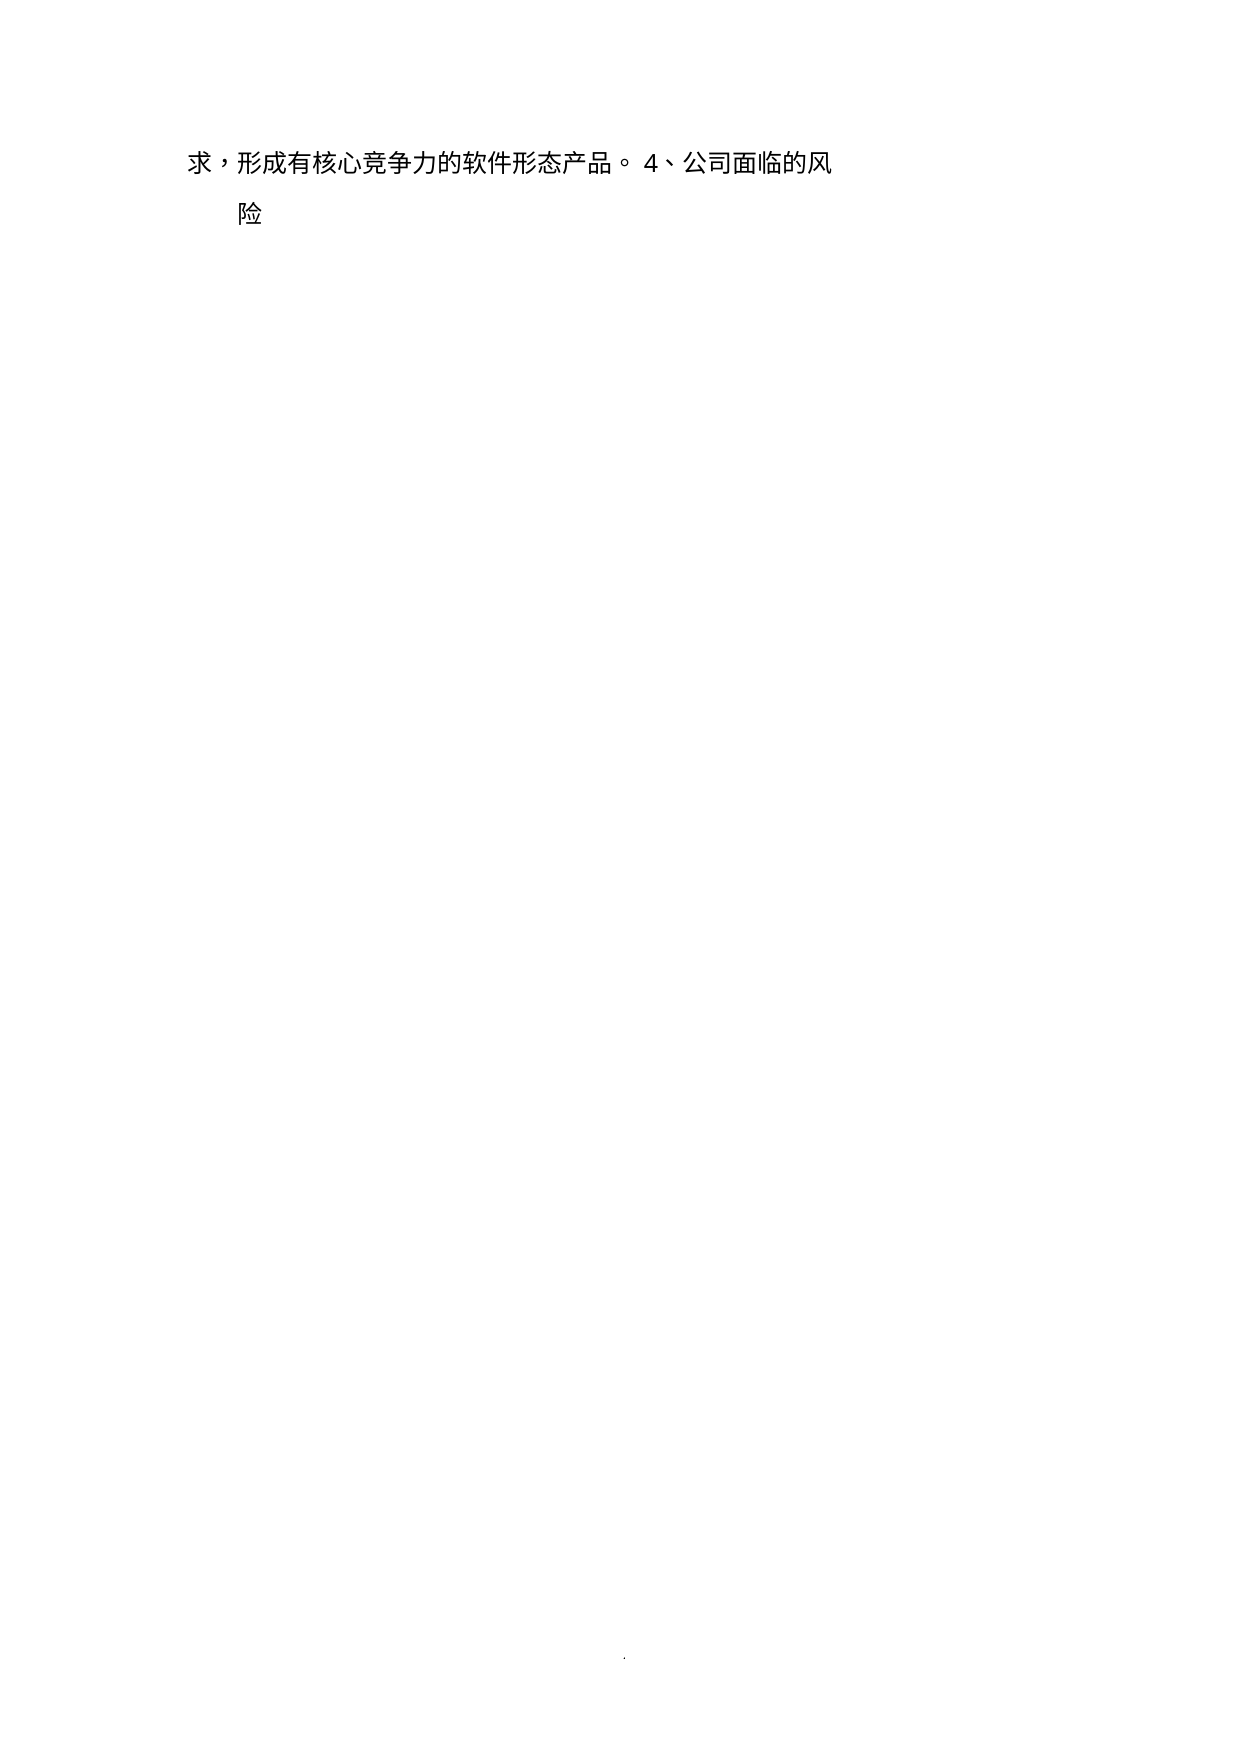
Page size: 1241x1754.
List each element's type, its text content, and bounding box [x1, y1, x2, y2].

text 求，形成有核心竞争力的软件形态产品。 4、公司面临的风险 [187, 146, 848, 231]
